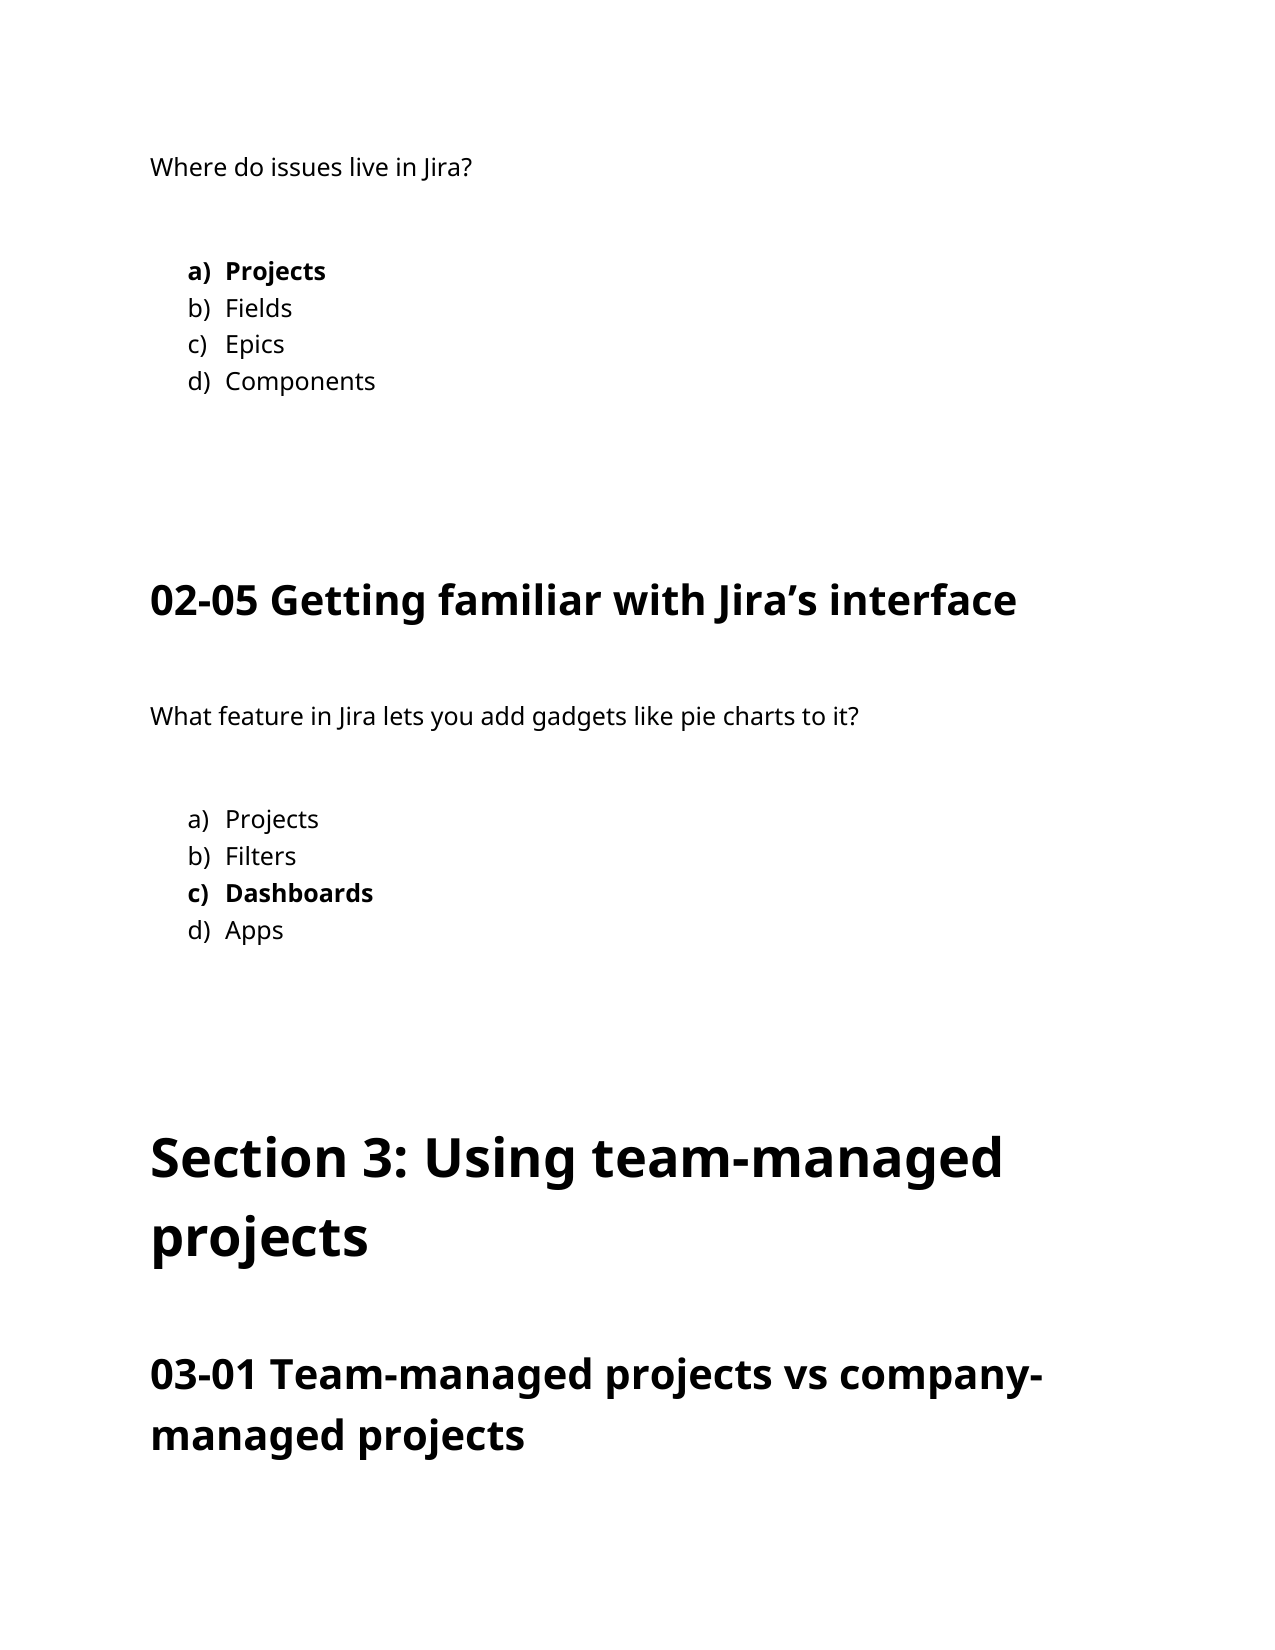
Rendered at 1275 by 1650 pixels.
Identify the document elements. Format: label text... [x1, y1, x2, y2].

text Where do issues live in Jira? [150, 150, 1125, 184]
text What feature in Jira lets you add gadgets like pie charts to it? [150, 698, 1125, 733]
subtitle Section 3: Using team-managed projects [150, 1119, 1125, 1272]
list Filters [187, 839, 1125, 873]
subtitle 03-01 Team-managed projects vs company-managed projects [150, 1345, 1125, 1463]
list Apps [187, 912, 1125, 946]
list Epics [187, 327, 1125, 361]
list Projects [187, 802, 1125, 836]
subtitle 02-05 Getting familiar with Jira’s interface [150, 571, 1125, 627]
list Dashboards [187, 876, 1125, 909]
list Projects [187, 253, 1125, 287]
list Fields [187, 290, 1125, 324]
list Components [187, 364, 1125, 398]
